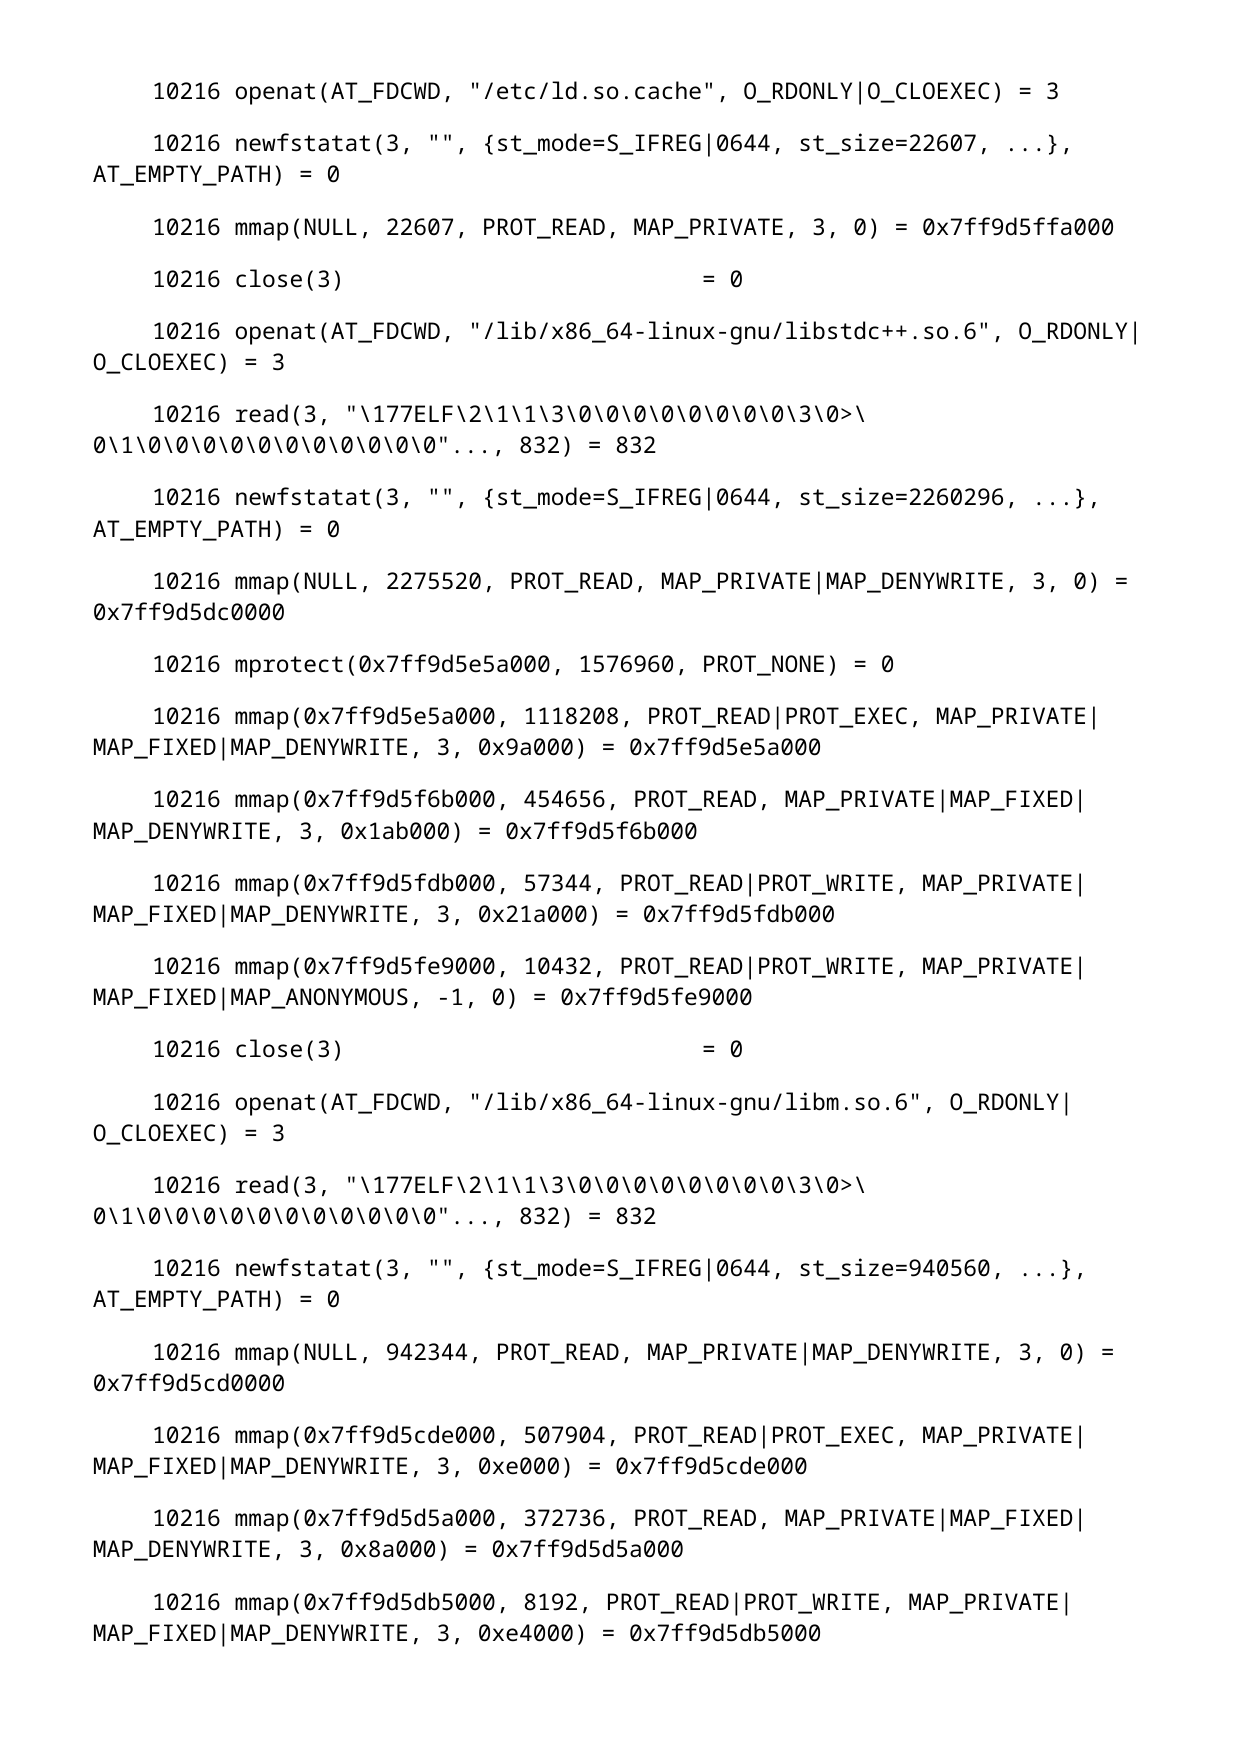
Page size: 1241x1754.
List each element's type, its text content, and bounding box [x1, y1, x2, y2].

text 10216 mmap(NULL, 22607, PROT_READ, MAP_PRIVATE, 3, 0) = 0x7ff9d5ffa000 [93, 210, 1147, 242]
text 10216 openat(AT_FDCWD, "/etc/ld.so.cache", O_RDONLY|O_CLOEXEC) = 3 [93, 75, 1147, 106]
text 10216 mmap(0x7ff9d5d5a000, 372736, PROT_READ, MAP_PRIVATE|MAP_FIXED|MAP_DENYWRITE, 3, 0x8a000) = 0x7ff9d5d5a000 [93, 1502, 1147, 1564]
text 10216 newfstatat(3, "", {st_mode=S_IFREG|0644, st_size=22607, ...}, AT_EMPTY_PATH) = 0 [93, 127, 1147, 189]
text 10216 mmap(0x7ff9d5e5a000, 1118208, PROT_READ|PROT_EXEC, MAP_PRIVATE|MAP_FIXED|MAP_DENYWRITE, 3, 0x9a000) = 0x7ff9d5e5a000 [93, 700, 1147, 762]
text 10216 openat(AT_FDCWD, "/lib/x86_64-linux-gnu/libstdc++.so.6", O_RDONLY|O_CLOEXEC) = 3 [93, 314, 1147, 377]
text 10216 mmap(NULL, 942344, PROT_READ, MAP_PRIVATE|MAP_DENYWRITE, 3, 0) = 0x7ff9d5cd0000 [93, 1335, 1147, 1398]
text 10216 mmap(NULL, 2275520, PROT_READ, MAP_PRIVATE|MAP_DENYWRITE, 3, 0) = 0x7ff9d5dc0000 [93, 564, 1147, 627]
text 10216 mmap(0x7ff9d5f6b000, 454656, PROT_READ, MAP_PRIVATE|MAP_FIXED|MAP_DENYWRITE, 3, 0x1ab000) = 0x7ff9d5f6b000 [93, 783, 1147, 846]
text 10216 close(3) = 0 [93, 1033, 1147, 1064]
text 10216 mprotect(0x7ff9d5e5a000, 1576960, PROT_NONE) = 0 [93, 648, 1147, 679]
text 10216 mmap(0x7ff9d5db5000, 8192, PROT_READ|PROT_WRITE, MAP_PRIVATE|MAP_FIXED|MAP_DENYWRITE, 3, 0xe4000) = 0x7ff9d5db5000 [93, 1585, 1147, 1648]
text 10216 openat(AT_FDCWD, "/lib/x86_64-linux-gnu/libm.so.6", O_RDONLY|O_CLOEXEC) = 3 [93, 1085, 1147, 1148]
text 10216 mmap(0x7ff9d5fdb000, 57344, PROT_READ|PROT_WRITE, MAP_PRIVATE|MAP_FIXED|MAP_DENYWRITE, 3, 0x21a000) = 0x7ff9d5fdb000 [93, 867, 1147, 929]
text 10216 mmap(0x7ff9d5fe9000, 10432, PROT_READ|PROT_WRITE, MAP_PRIVATE|MAP_FIXED|MAP_ANONYMOUS, -1, 0) = 0x7ff9d5fe9000 [93, 950, 1147, 1012]
text 10216 read(3, "\177ELF\2\1\1\3\0\0\0\0\0\0\0\0\3\0>\0\1\0\0\0\0\0\0\0\0\0\0\0"..., 832) = 832 [93, 398, 1147, 460]
text 10216 close(3) = 0 [93, 262, 1147, 294]
text 10216 mmap(0x7ff9d5cde000, 507904, PROT_READ|PROT_EXEC, MAP_PRIVATE|MAP_FIXED|MAP_DENYWRITE, 3, 0xe000) = 0x7ff9d5cde000 [93, 1419, 1147, 1481]
text 10216 read(3, "\177ELF\2\1\1\3\0\0\0\0\0\0\0\0\3\0>\0\1\0\0\0\0\0\0\0\0\0\0\0"..., 832) = 832 [93, 1169, 1147, 1231]
text 10216 newfstatat(3, "", {st_mode=S_IFREG|0644, st_size=940560, ...}, AT_EMPTY_PATH) = 0 [93, 1252, 1147, 1314]
text 10216 newfstatat(3, "", {st_mode=S_IFREG|0644, st_size=2260296, ...}, AT_EMPTY_PATH) = 0 [93, 481, 1147, 544]
